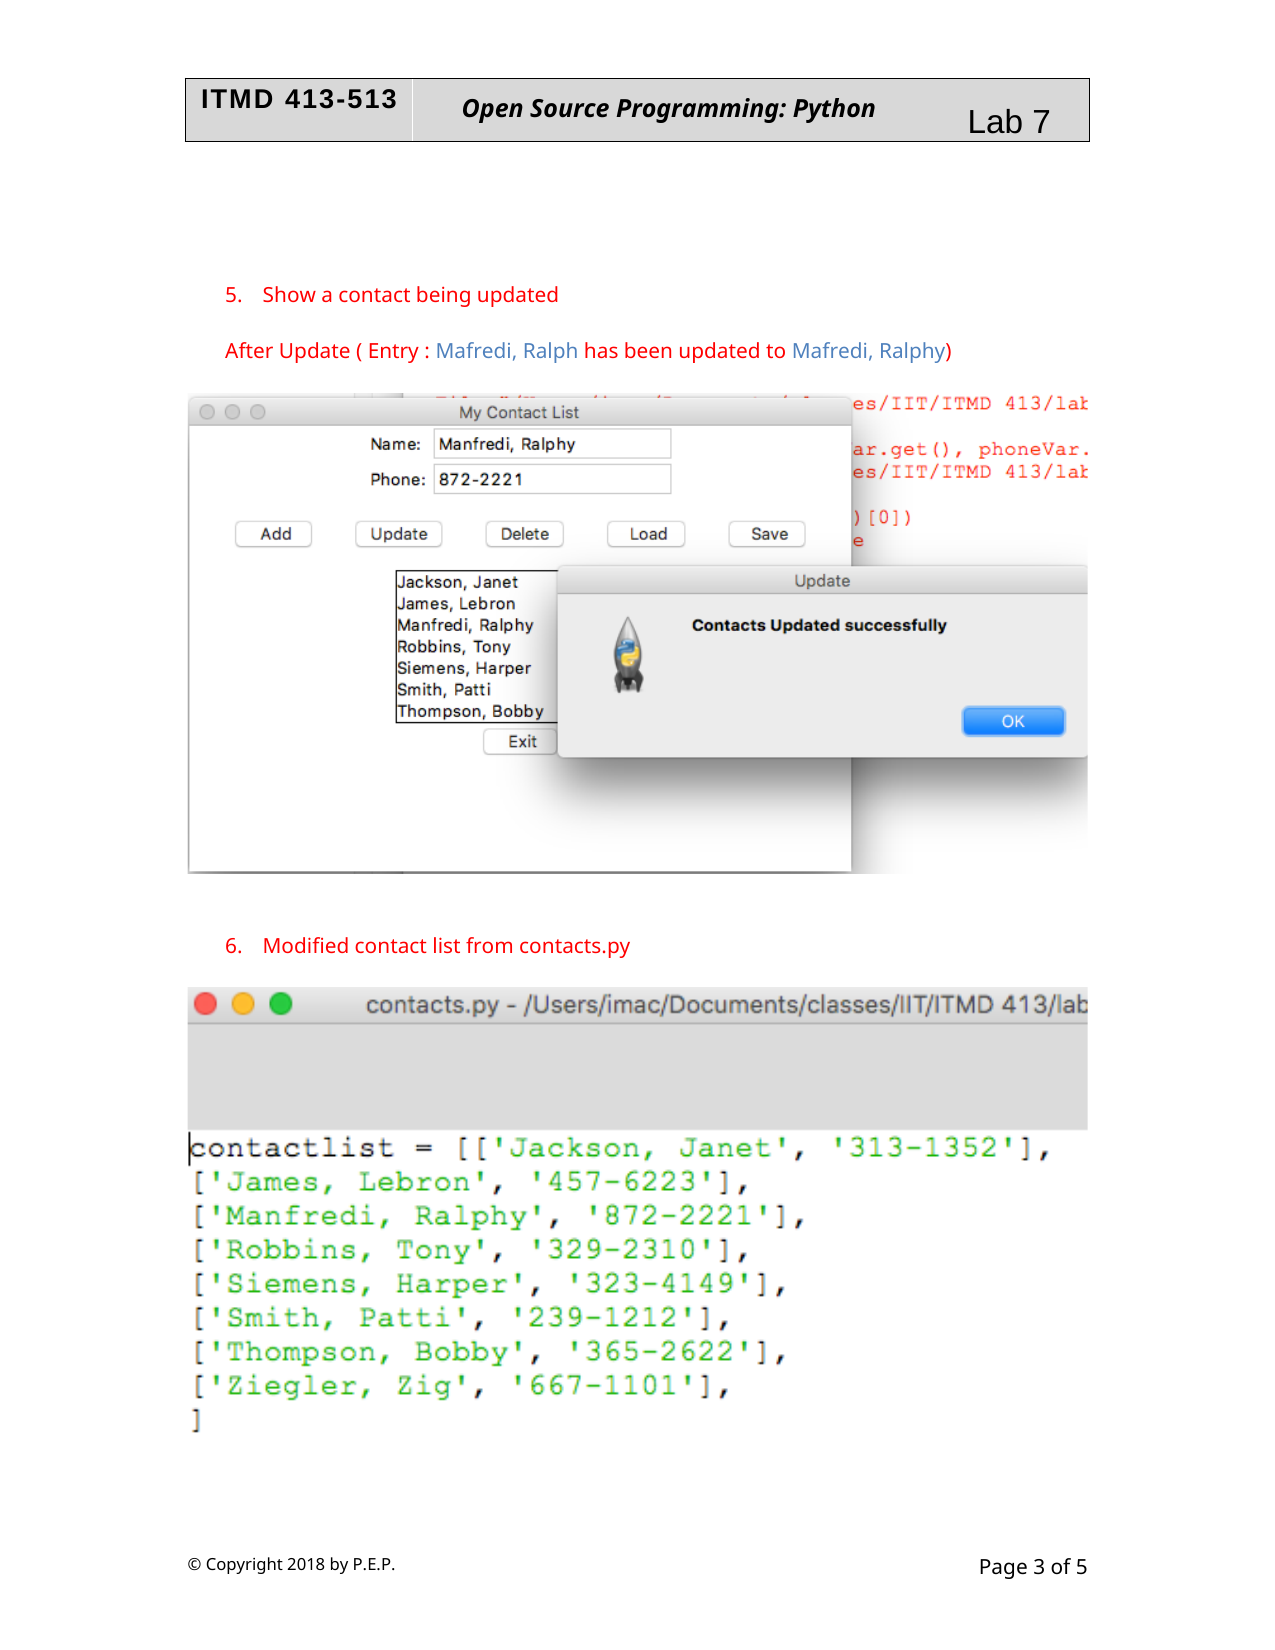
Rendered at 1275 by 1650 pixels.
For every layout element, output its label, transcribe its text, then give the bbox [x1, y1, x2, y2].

picture [187, 987, 1088, 1474]
text After Update ( Entry : Mafredi, Ralph has been updated to Mafredi, Ralphy) [187, 337, 1087, 365]
list Modified contact list from contacts.py [225, 931, 1087, 959]
picture [187, 393, 1088, 874]
list Show a contact being updated [225, 280, 1087, 308]
